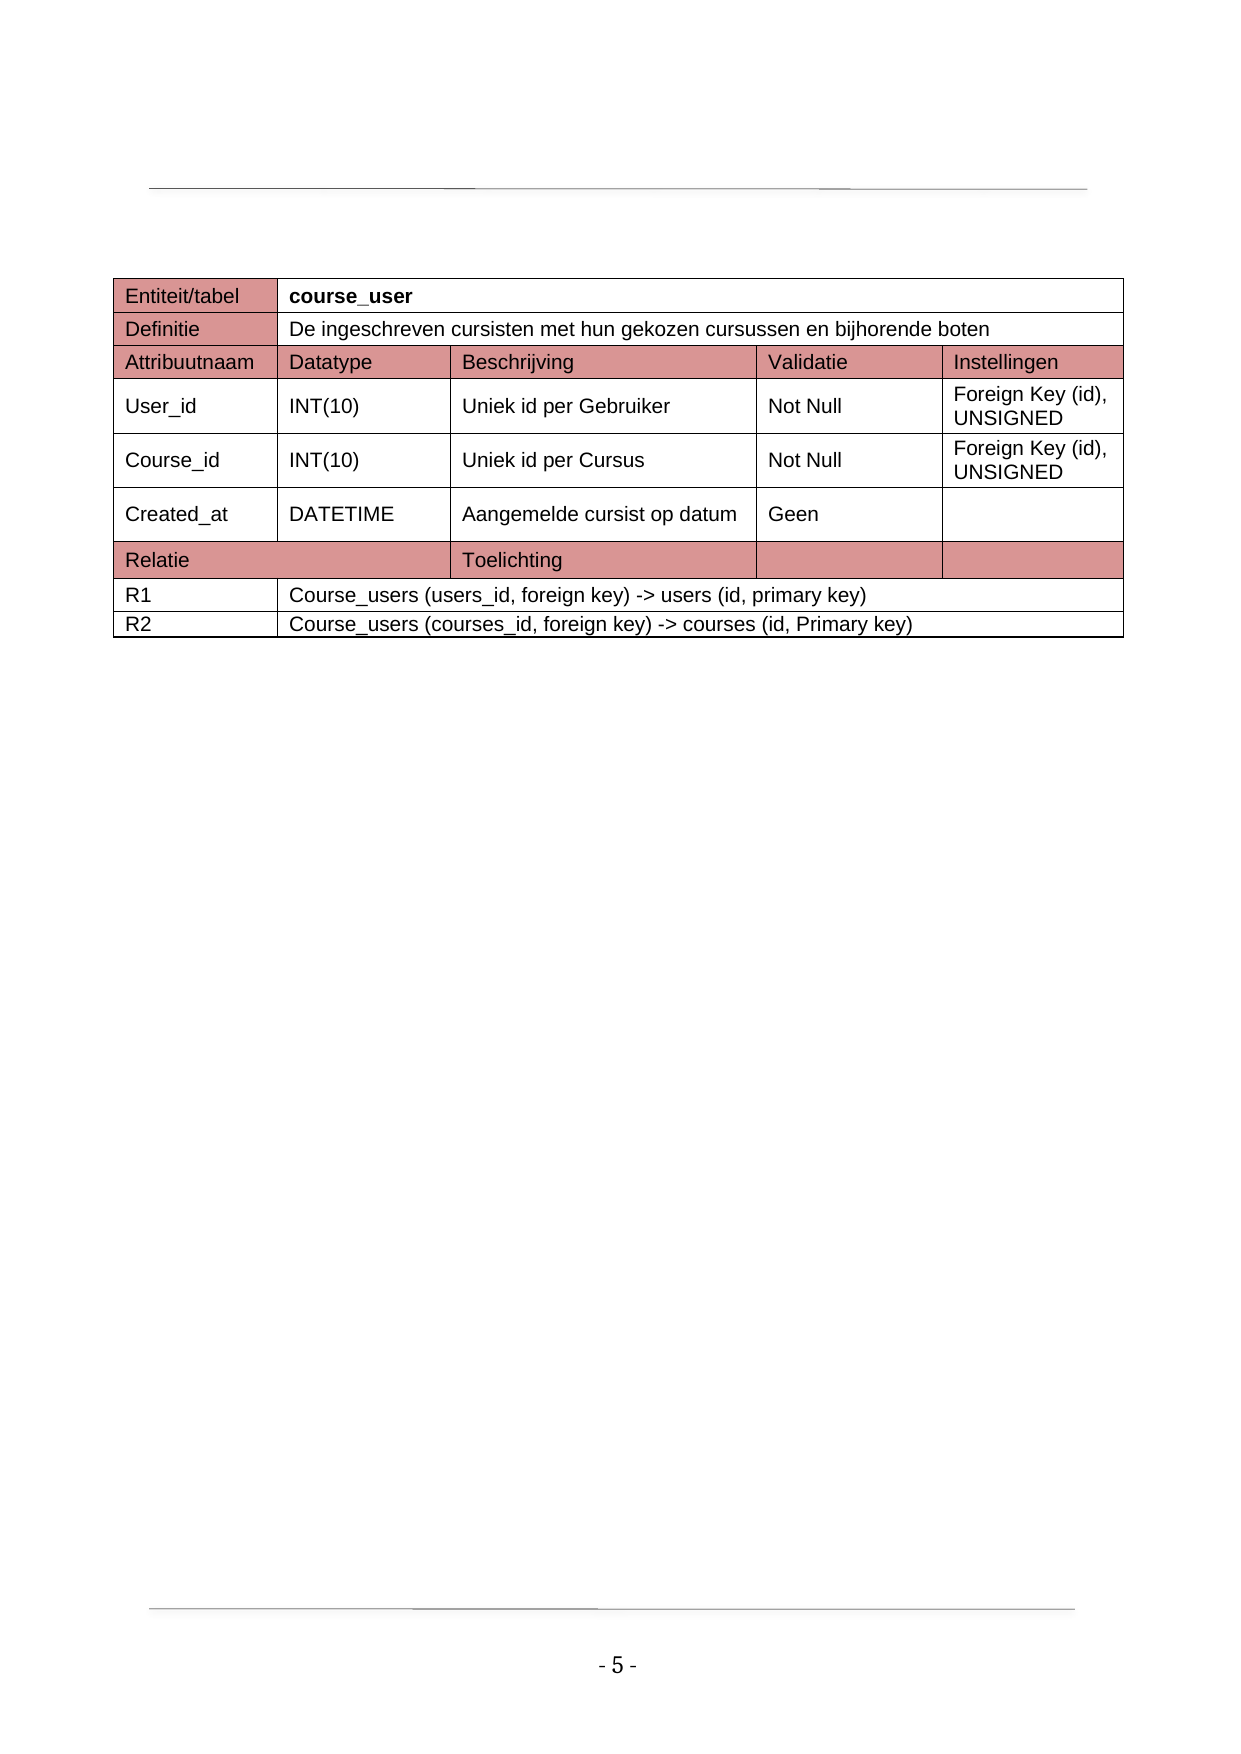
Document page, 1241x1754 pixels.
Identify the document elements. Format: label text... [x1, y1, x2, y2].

table_cell Foreign Key (id), UNSIGNED [943, 379, 1123, 432]
table_cell User_id [114, 379, 277, 432]
table_cell Datatype [278, 346, 450, 378]
table_cell Attribuutnaam [114, 346, 277, 378]
table_cell Course_users (courses_id, foreign key) -> courses (id, Primary key) [278, 612, 1123, 636]
table_cell Uniek id per Gebruiker [451, 379, 756, 432]
table_cell R1 [114, 579, 277, 611]
table_cell INT(10) [278, 379, 450, 432]
table_cell [943, 488, 1123, 541]
table_cell Aangemelde cursist op datum [451, 488, 756, 541]
table_cell Relatie [114, 542, 450, 578]
table_header Entiteit/tabel [114, 279, 277, 312]
table_cell R2 [114, 612, 277, 636]
table_cell [943, 542, 1123, 578]
table_cell Not Null [757, 434, 942, 487]
table_cell Created_at [114, 488, 277, 541]
table_cell Instellingen [943, 346, 1123, 378]
table_cell Not Null [757, 379, 942, 432]
table_cell De ingeschreven cursisten met hun gekozen cursussen en bijhorende boten [278, 313, 1123, 345]
table_cell Definitie [114, 313, 277, 345]
table_cell Toelichting [451, 542, 756, 578]
table_cell DATETIME [278, 488, 450, 541]
table_cell Uniek id per Cursus [451, 434, 756, 487]
table_cell Validatie [757, 346, 942, 378]
table_cell Geen [757, 488, 942, 541]
table_cell [757, 542, 942, 578]
table_cell INT(10) [278, 434, 450, 487]
table_cell Foreign Key (id), UNSIGNED [943, 434, 1123, 487]
table_cell Course_id [114, 434, 277, 487]
table_cell Beschrijving [451, 346, 756, 378]
table_cell Course_users (users_id, foreign key) -> users (id, primary key) [278, 579, 1123, 611]
table_header course_user [278, 279, 1123, 312]
